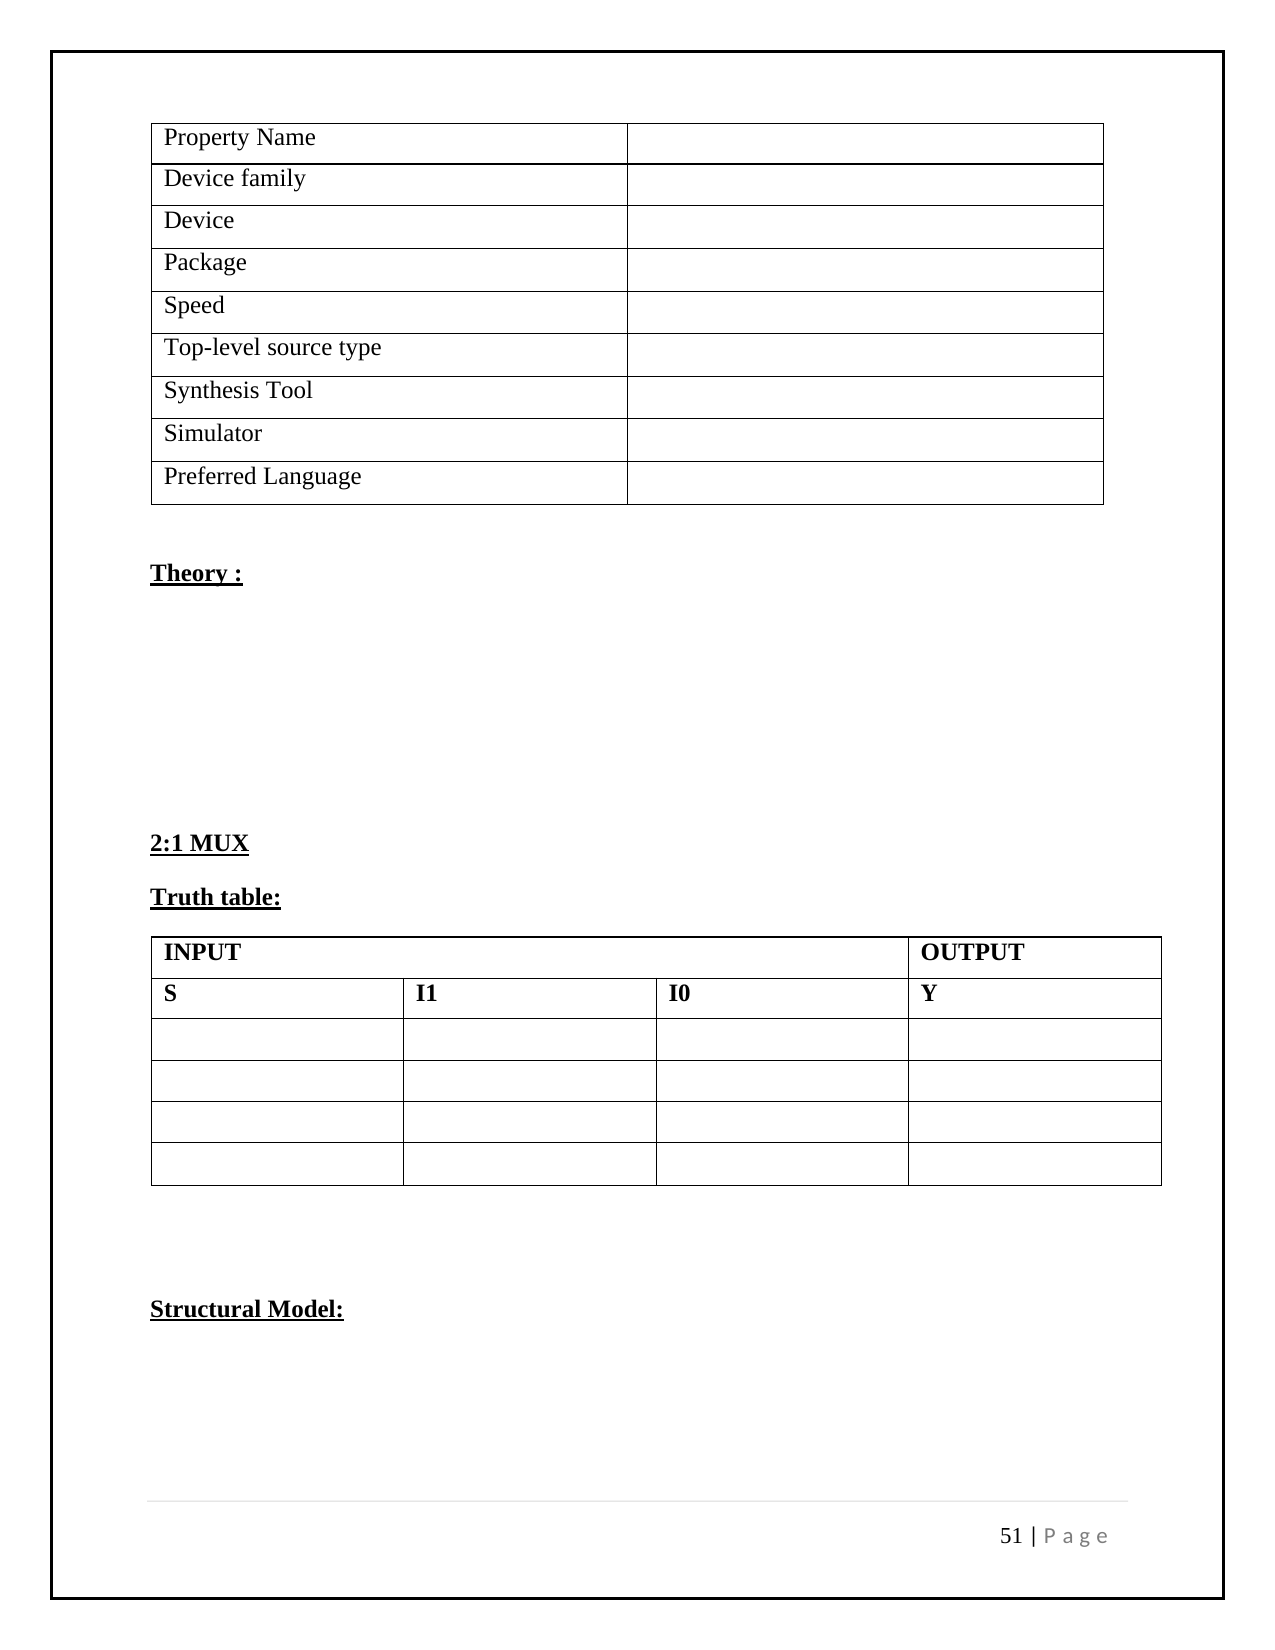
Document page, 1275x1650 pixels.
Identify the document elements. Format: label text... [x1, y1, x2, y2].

table_cell [628, 292, 1103, 333]
table_cell I1 [404, 979, 656, 1018]
table_cell Device [152, 206, 627, 248]
table_cell [404, 1143, 656, 1185]
table_cell [628, 206, 1103, 248]
table_cell Y [909, 979, 1161, 1018]
table_cell Preferred Language [152, 462, 627, 503]
text 2:1 MUX [150, 828, 1206, 857]
table_header INPUT [152, 938, 908, 977]
table_cell [657, 1102, 908, 1142]
table_cell [152, 1019, 403, 1060]
table_cell Speed [152, 292, 627, 333]
table_cell [404, 1102, 656, 1142]
table_cell [628, 419, 1103, 461]
table_cell [628, 377, 1103, 418]
table_cell [404, 1061, 656, 1101]
table_cell I0 [657, 979, 908, 1018]
table_header [628, 124, 1103, 163]
table_cell [152, 1061, 403, 1101]
table_cell [152, 1143, 403, 1185]
table_cell [628, 334, 1103, 376]
table_cell Simulator [152, 419, 627, 461]
table_cell [657, 1061, 908, 1101]
table_cell [404, 1019, 656, 1060]
table_cell Package [152, 249, 627, 291]
table_cell Synthesis Tool [152, 377, 627, 418]
table_cell [628, 462, 1103, 503]
table_cell Device family [152, 165, 627, 205]
table_cell [909, 1102, 1161, 1142]
table_cell [657, 1019, 908, 1060]
table_cell [909, 1143, 1161, 1185]
text Theory : [150, 558, 1206, 587]
text Truth table: [150, 882, 1206, 911]
table_cell [909, 1061, 1161, 1101]
table_header Property Name [152, 124, 627, 163]
table_cell [628, 165, 1103, 205]
table_cell S [152, 979, 403, 1018]
table_cell [909, 1019, 1161, 1060]
table_cell [152, 1102, 403, 1142]
table_cell [628, 249, 1103, 291]
table_cell Top-level source type [152, 334, 627, 376]
table_header OUTPUT [909, 938, 1161, 977]
table_cell [657, 1143, 908, 1185]
text Structural Model: [150, 1294, 1206, 1322]
